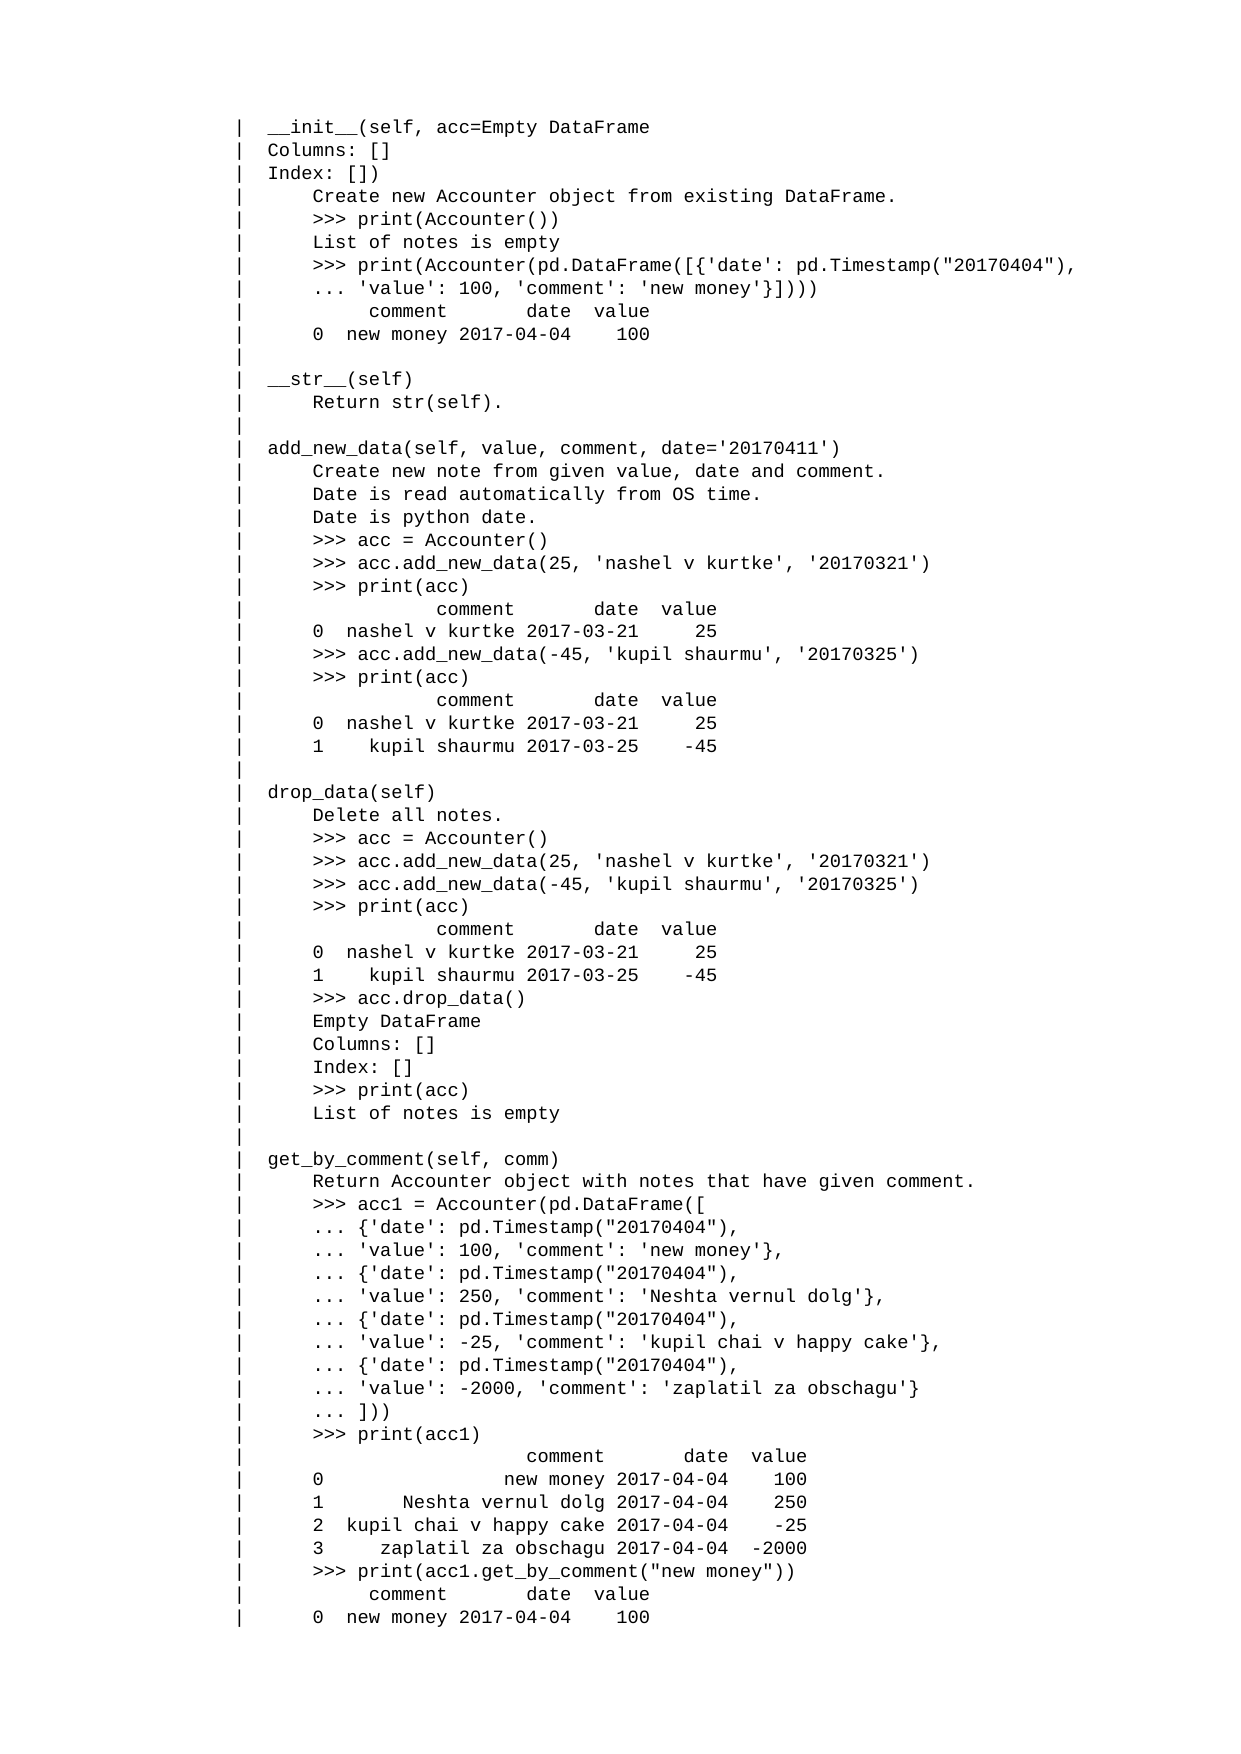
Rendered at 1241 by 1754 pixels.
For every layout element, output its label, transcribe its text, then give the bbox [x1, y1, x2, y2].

text | >>> print(acc) [177, 668, 1152, 689]
text | >>> acc.add_new_data(25, 'nashel v kurtke', '20170321') [177, 851, 1152, 873]
text | Index: [] [177, 1058, 1152, 1079]
text | [177, 760, 1152, 781]
text | [177, 1126, 1152, 1148]
text | ... 'value': -25, 'comment': 'kupil chai v happy cake'}, [177, 1333, 1152, 1354]
text | >>> acc1 = Accounter(pd.DataFrame([ [177, 1195, 1152, 1216]
text | >>> print(acc) [177, 1081, 1152, 1102]
text | ... ])) [177, 1401, 1152, 1423]
text | ... 'value': 100, 'comment': 'new money'}, [177, 1241, 1152, 1262]
text | 0 new money 2017-04-04 100 [177, 324, 1152, 346]
text | >>> print(acc) [177, 576, 1152, 598]
text | Create new Accounter object from existing DataFrame. [177, 187, 1152, 208]
text | 0 nashel v kurtke 2017-03-21 25 [177, 714, 1152, 735]
text | get_by_comment(self, comm) [177, 1149, 1152, 1171]
text | comment date value [177, 301, 1152, 323]
text | drop_data(self) [177, 783, 1152, 804]
text | >>> print(Accounter()) [177, 210, 1152, 231]
text | >>> acc.add_new_data(-45, 'kupil shaurmu', '20170325') [177, 645, 1152, 666]
text | >>> acc.add_new_data(25, 'nashel v kurtke', '20170321') [177, 553, 1152, 575]
text | 1 kupil shaurmu 2017-03-25 -45 [177, 966, 1152, 987]
text | comment date value [177, 1585, 1152, 1606]
text | 1 kupil shaurmu 2017-03-25 -45 [177, 737, 1152, 758]
text | ... {'date': pd.Timestamp("20170404"), [177, 1310, 1152, 1331]
text | Columns: [] [177, 141, 1152, 162]
text | comment date value [177, 691, 1152, 712]
text | ... {'date': pd.Timestamp("20170404"), [177, 1264, 1152, 1285]
text | 0 new money 2017-04-04 100 [177, 1470, 1152, 1491]
text | ... {'date': pd.Timestamp("20170404"), [177, 1356, 1152, 1377]
text | 3 zaplatil za obschagu 2017-04-04 -2000 [177, 1539, 1152, 1560]
text | >>> print(acc1.get_by_comment("new money")) [177, 1562, 1152, 1583]
text | comment date value [177, 1447, 1152, 1468]
text | Delete all notes. [177, 806, 1152, 827]
text | >>> print(Accounter(pd.DataFrame([{'date': pd.Timestamp("20170404"), [177, 256, 1152, 277]
text | 0 nashel v kurtke 2017-03-21 25 [177, 622, 1152, 643]
text | 2 kupil chai v happy cake 2017-04-04 -25 [177, 1516, 1152, 1537]
text | Index: []) [177, 164, 1152, 185]
text | >>> print(acc) [177, 897, 1152, 918]
text | >>> print(acc1) [177, 1424, 1152, 1446]
text | Date is read automatically from OS time. [177, 485, 1152, 506]
text | comment date value [177, 599, 1152, 621]
text | >>> acc = Accounter() [177, 828, 1152, 850]
text | comment date value [177, 920, 1152, 941]
text | 0 new money 2017-04-04 100 [177, 1608, 1152, 1629]
text | [177, 416, 1152, 437]
text | 1 Neshta vernul dolg 2017-04-04 250 [177, 1493, 1152, 1514]
text | 0 nashel v kurtke 2017-03-21 25 [177, 943, 1152, 964]
text | Return Accounter object with notes that have given comment. [177, 1172, 1152, 1193]
text | ... 'value': -2000, 'comment': 'zaplatil za obschagu'} [177, 1378, 1152, 1400]
text | Empty DataFrame [177, 1012, 1152, 1033]
text | [177, 347, 1152, 368]
text | ... {'date': pd.Timestamp("20170404"), [177, 1218, 1152, 1239]
text | >>> acc.add_new_data(-45, 'kupil shaurmu', '20170325') [177, 874, 1152, 896]
text | Columns: [] [177, 1035, 1152, 1056]
text | >>> acc = Accounter() [177, 531, 1152, 552]
text | ... 'value': 100, 'comment': 'new money'}]))) [177, 278, 1152, 300]
text | Return str(self). [177, 393, 1152, 414]
text | __str__(self) [177, 370, 1152, 391]
text | List of notes is empty [177, 1103, 1152, 1125]
text | Date is python date. [177, 508, 1152, 529]
text | List of notes is empty [177, 233, 1152, 254]
text | Create new note from given value, date and comment. [177, 462, 1152, 483]
text | add_new_data(self, value, comment, date='20170411') [177, 439, 1152, 460]
text | ... 'value': 250, 'comment': 'Neshta vernul dolg'}, [177, 1287, 1152, 1308]
text | __init__(self, acc=Empty DataFrame [177, 118, 1152, 139]
text | >>> acc.drop_data() [177, 989, 1152, 1010]
